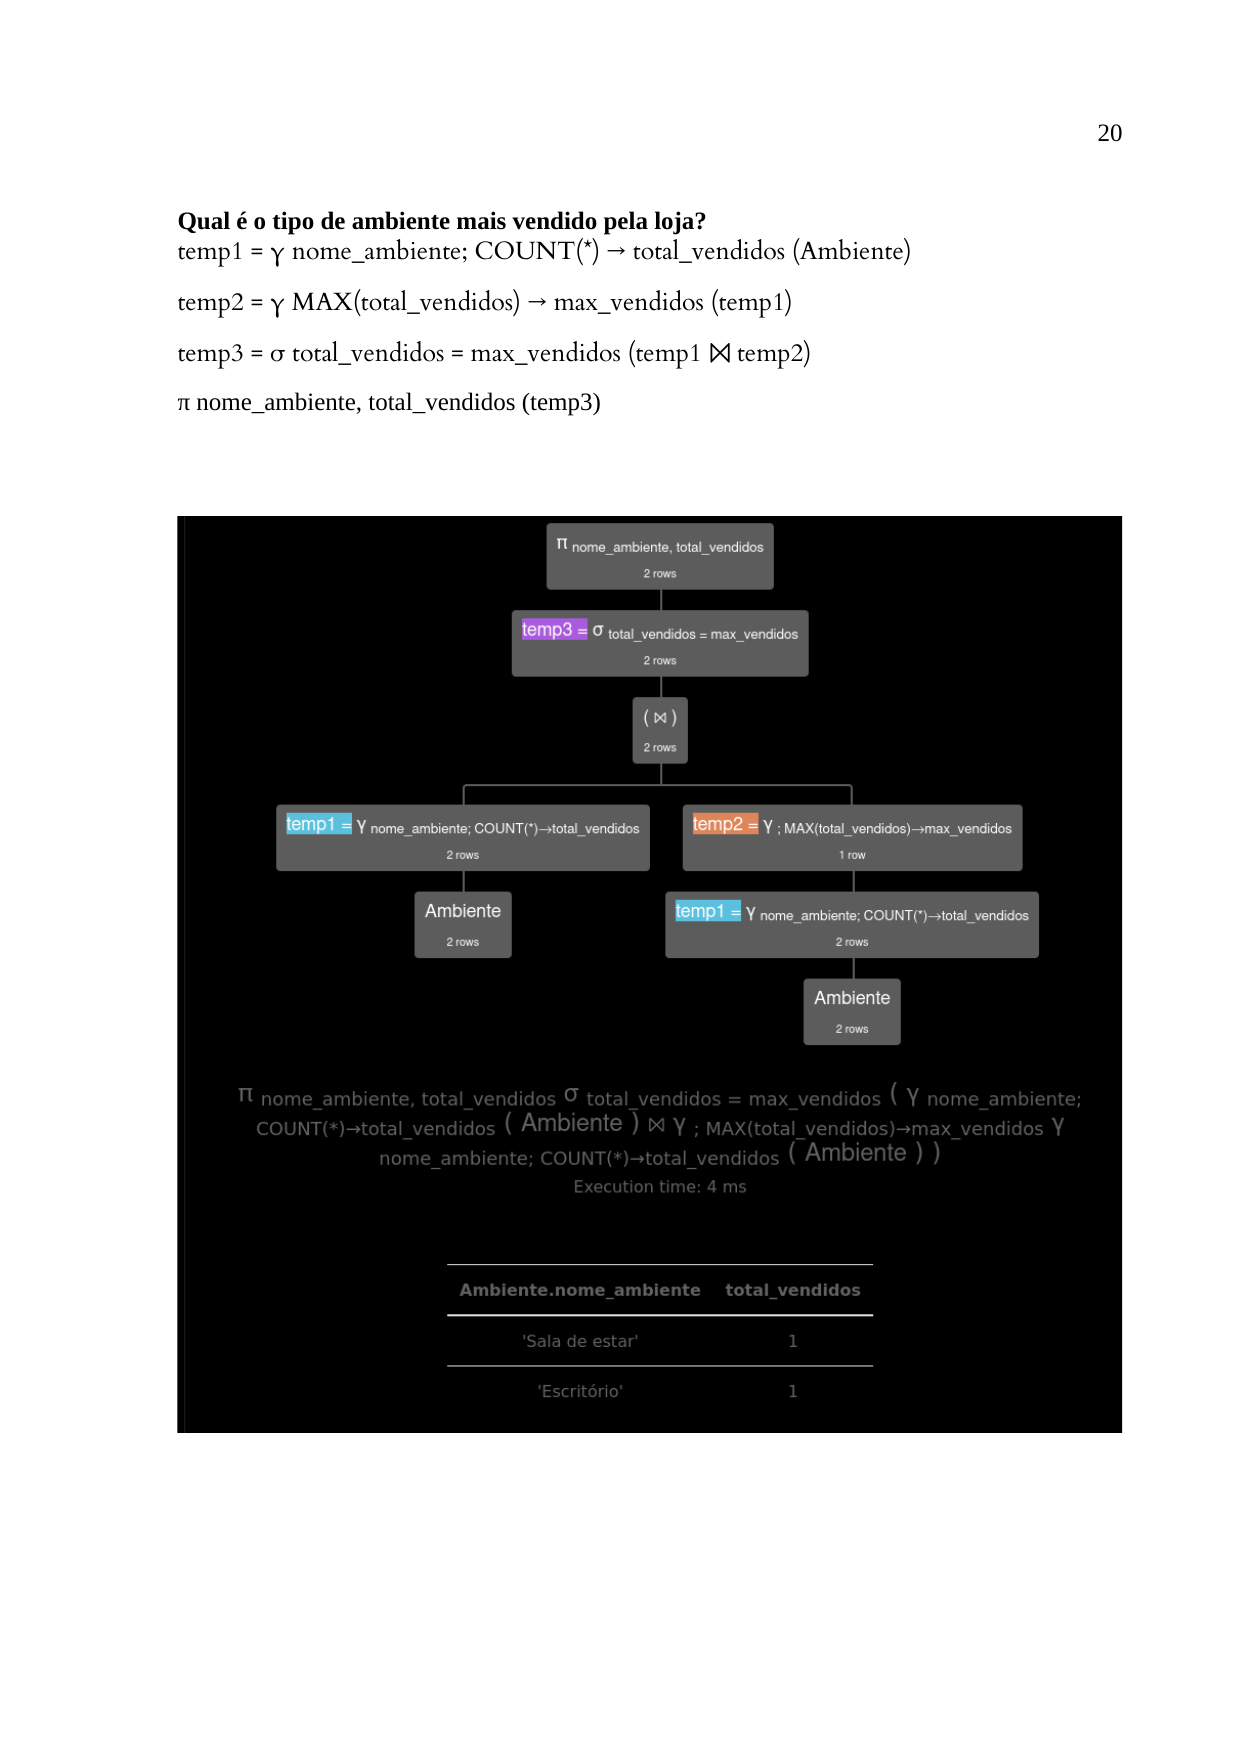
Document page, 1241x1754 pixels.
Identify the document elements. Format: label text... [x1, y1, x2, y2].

text temp1 = γ nome_ambiente; COUNT(*) → total_vendidos (Ambiente) [177, 235, 1122, 268]
text π nome_ambiente, total_vendidos (temp3) [177, 387, 1122, 416]
picture [177, 516, 1123, 1433]
text temp2 = γ MAX(total_vendidos) → max_vendidos (temp1) [177, 285, 1122, 319]
text Qual é o tipo de ambiente mais vendido pela loja? [177, 206, 1122, 235]
text temp3 = σ total_vendidos = max_vendidos (temp1 ⨝ temp2) [177, 336, 1122, 370]
